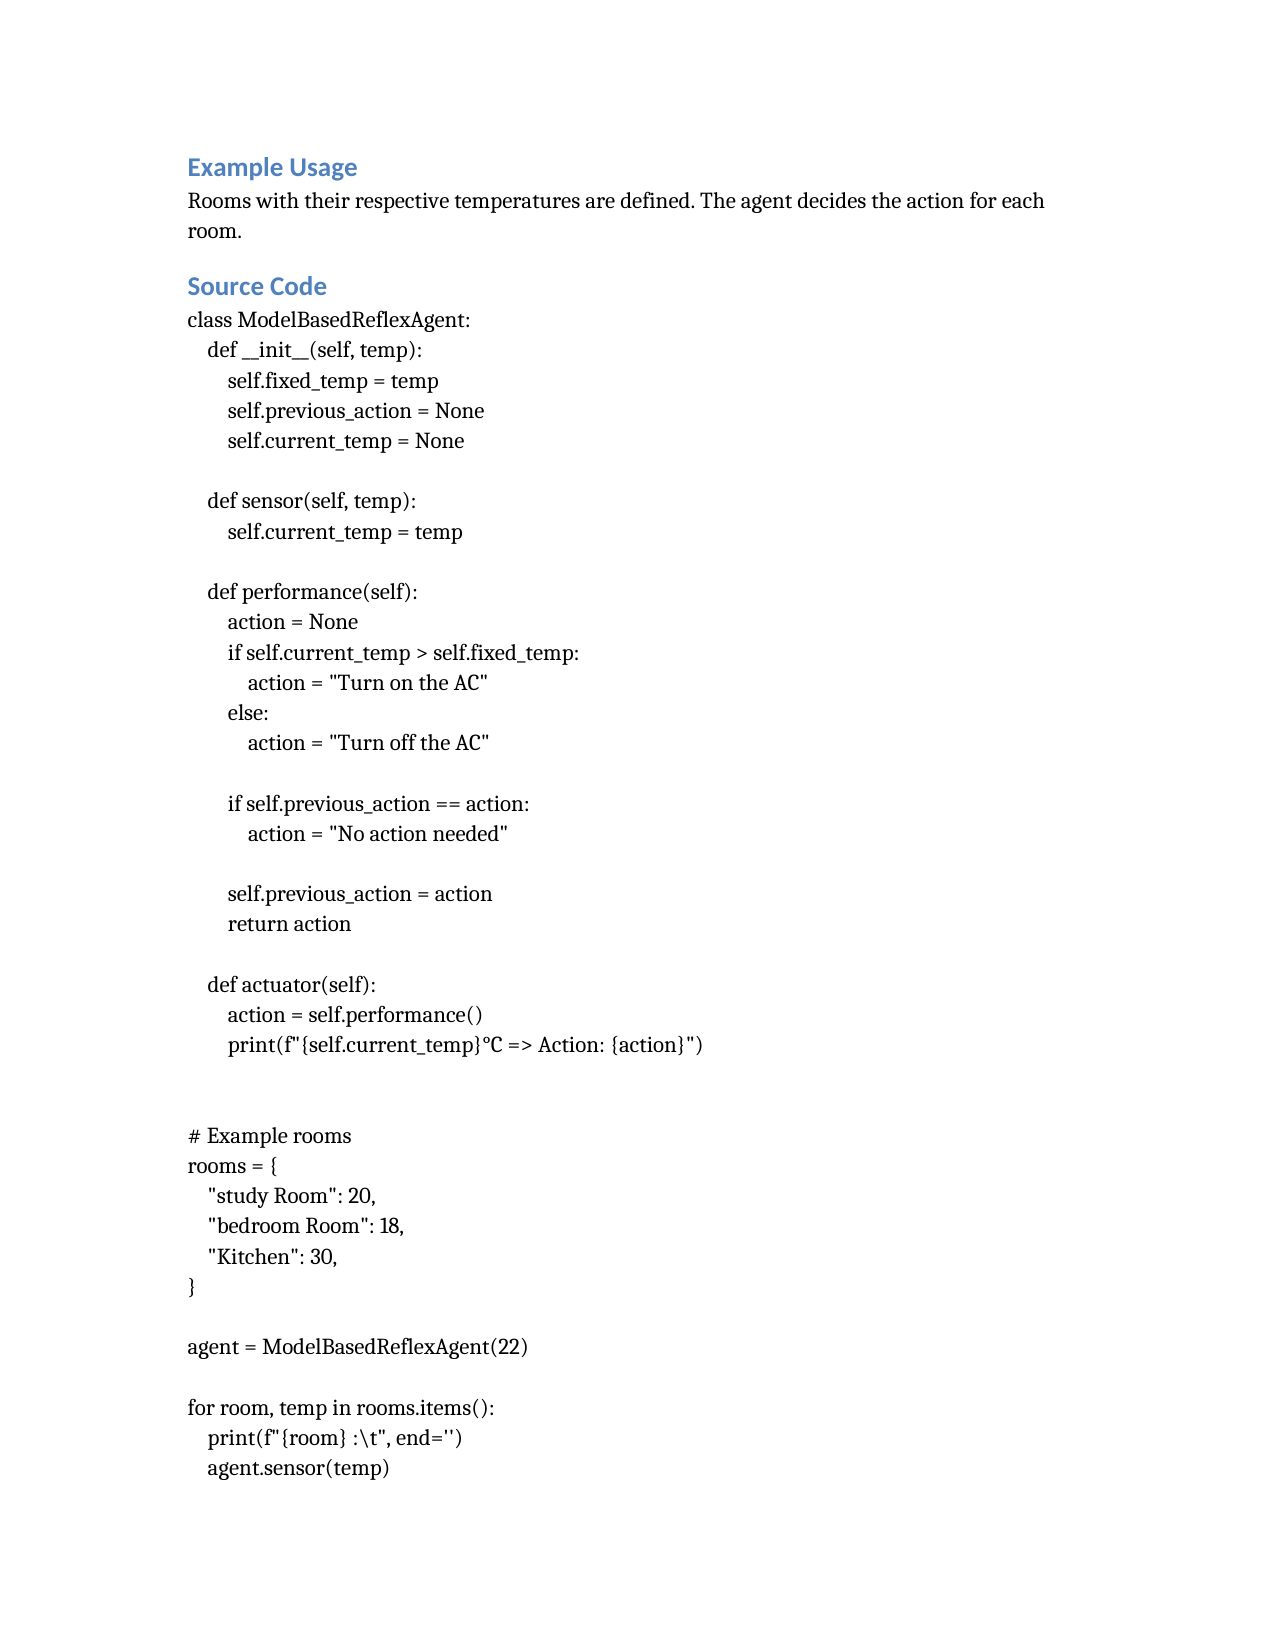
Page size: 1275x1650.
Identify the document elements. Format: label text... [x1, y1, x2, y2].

text Rooms with their respective temperatures are defined. The agent decides the action for each room. [187, 188, 1087, 244]
subtitle Source Code [187, 269, 1087, 302]
subtitle Example Usage [187, 150, 1087, 183]
